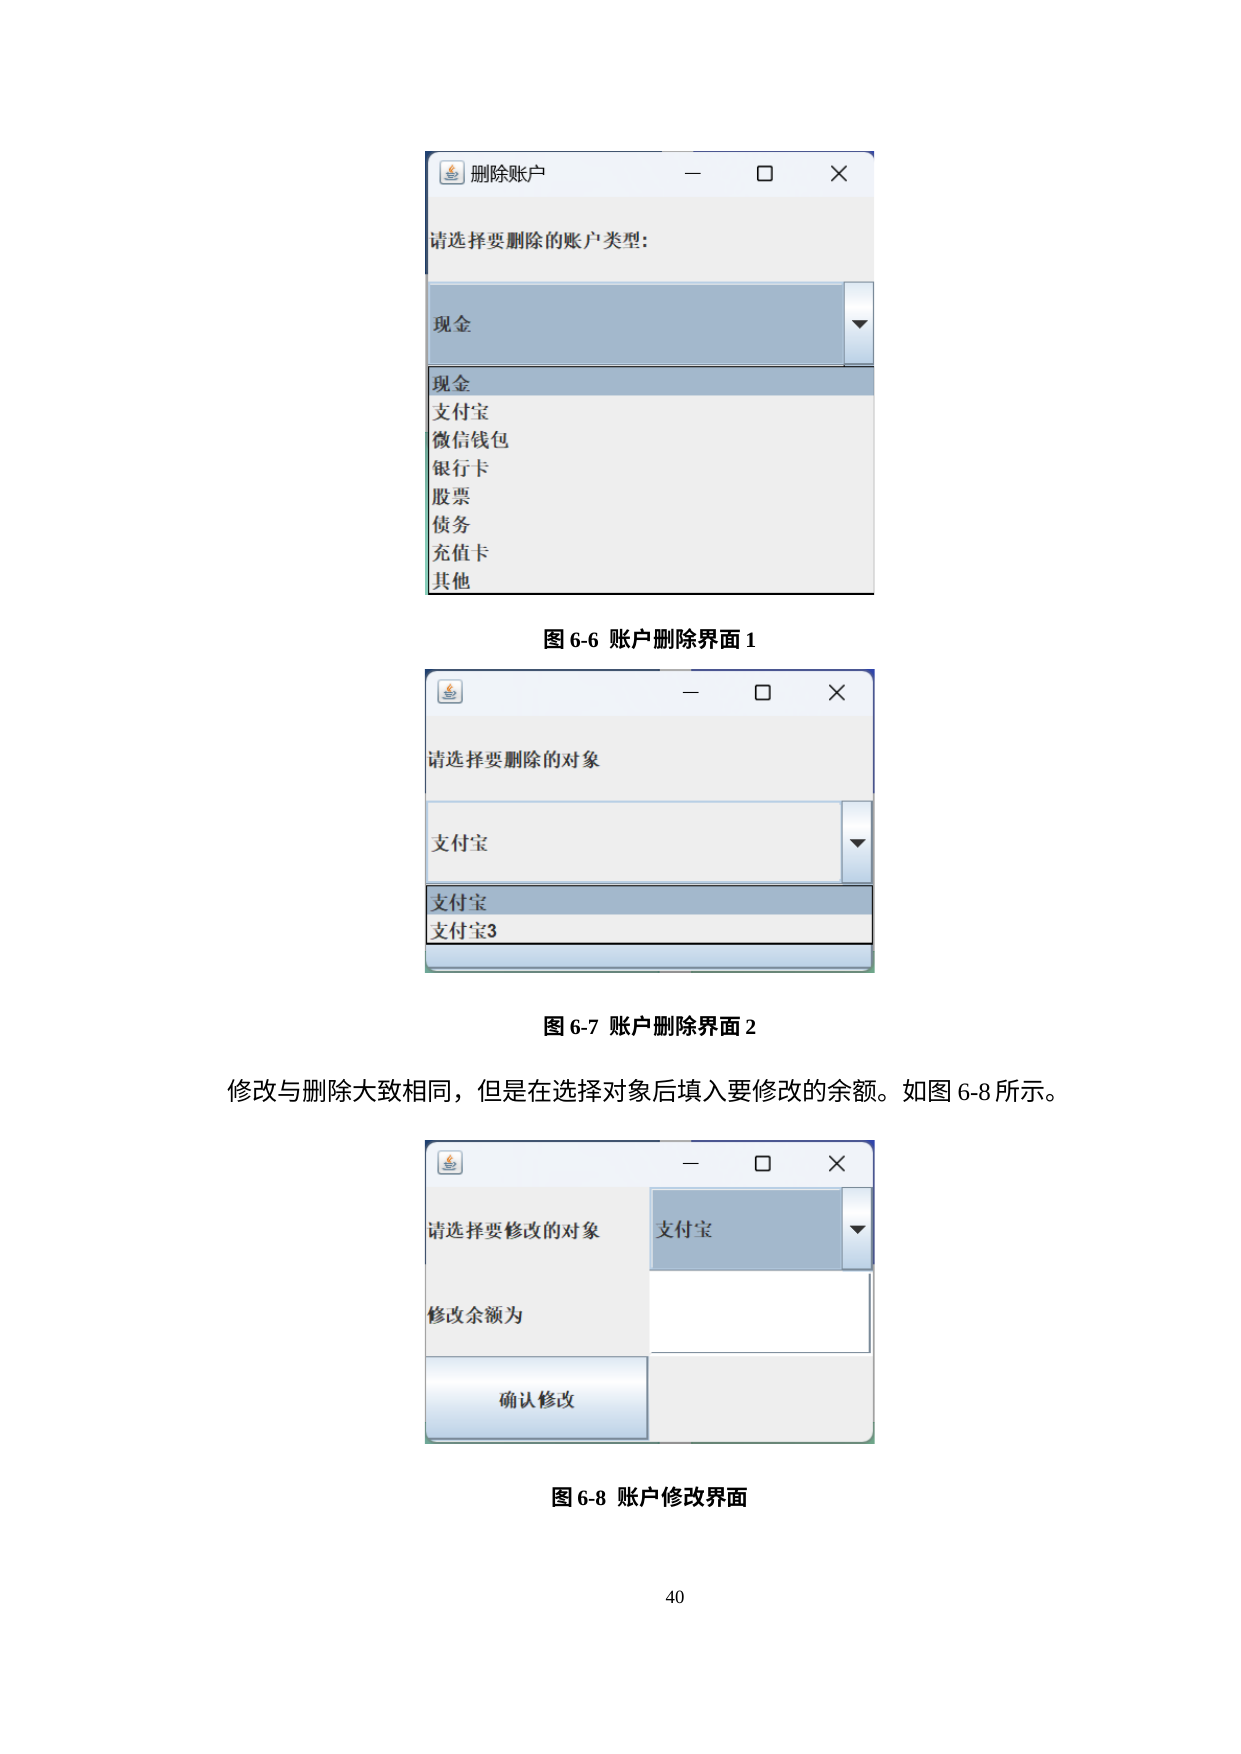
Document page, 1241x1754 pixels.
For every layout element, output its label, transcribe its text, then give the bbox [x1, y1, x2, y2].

text 修改与删除大致相同，但是在选择对象后填入要修改的余额。如图6-8所示。 [177, 1057, 1122, 1122]
text 图6-6 账户删除界面1 [177, 621, 1122, 654]
text 图6-8 账户修改界面 [177, 1480, 1122, 1512]
text 图6-7 账户删除界面2 [177, 1009, 1122, 1041]
picture [424, 1140, 875, 1444]
picture [424, 669, 875, 973]
picture [425, 151, 875, 595]
